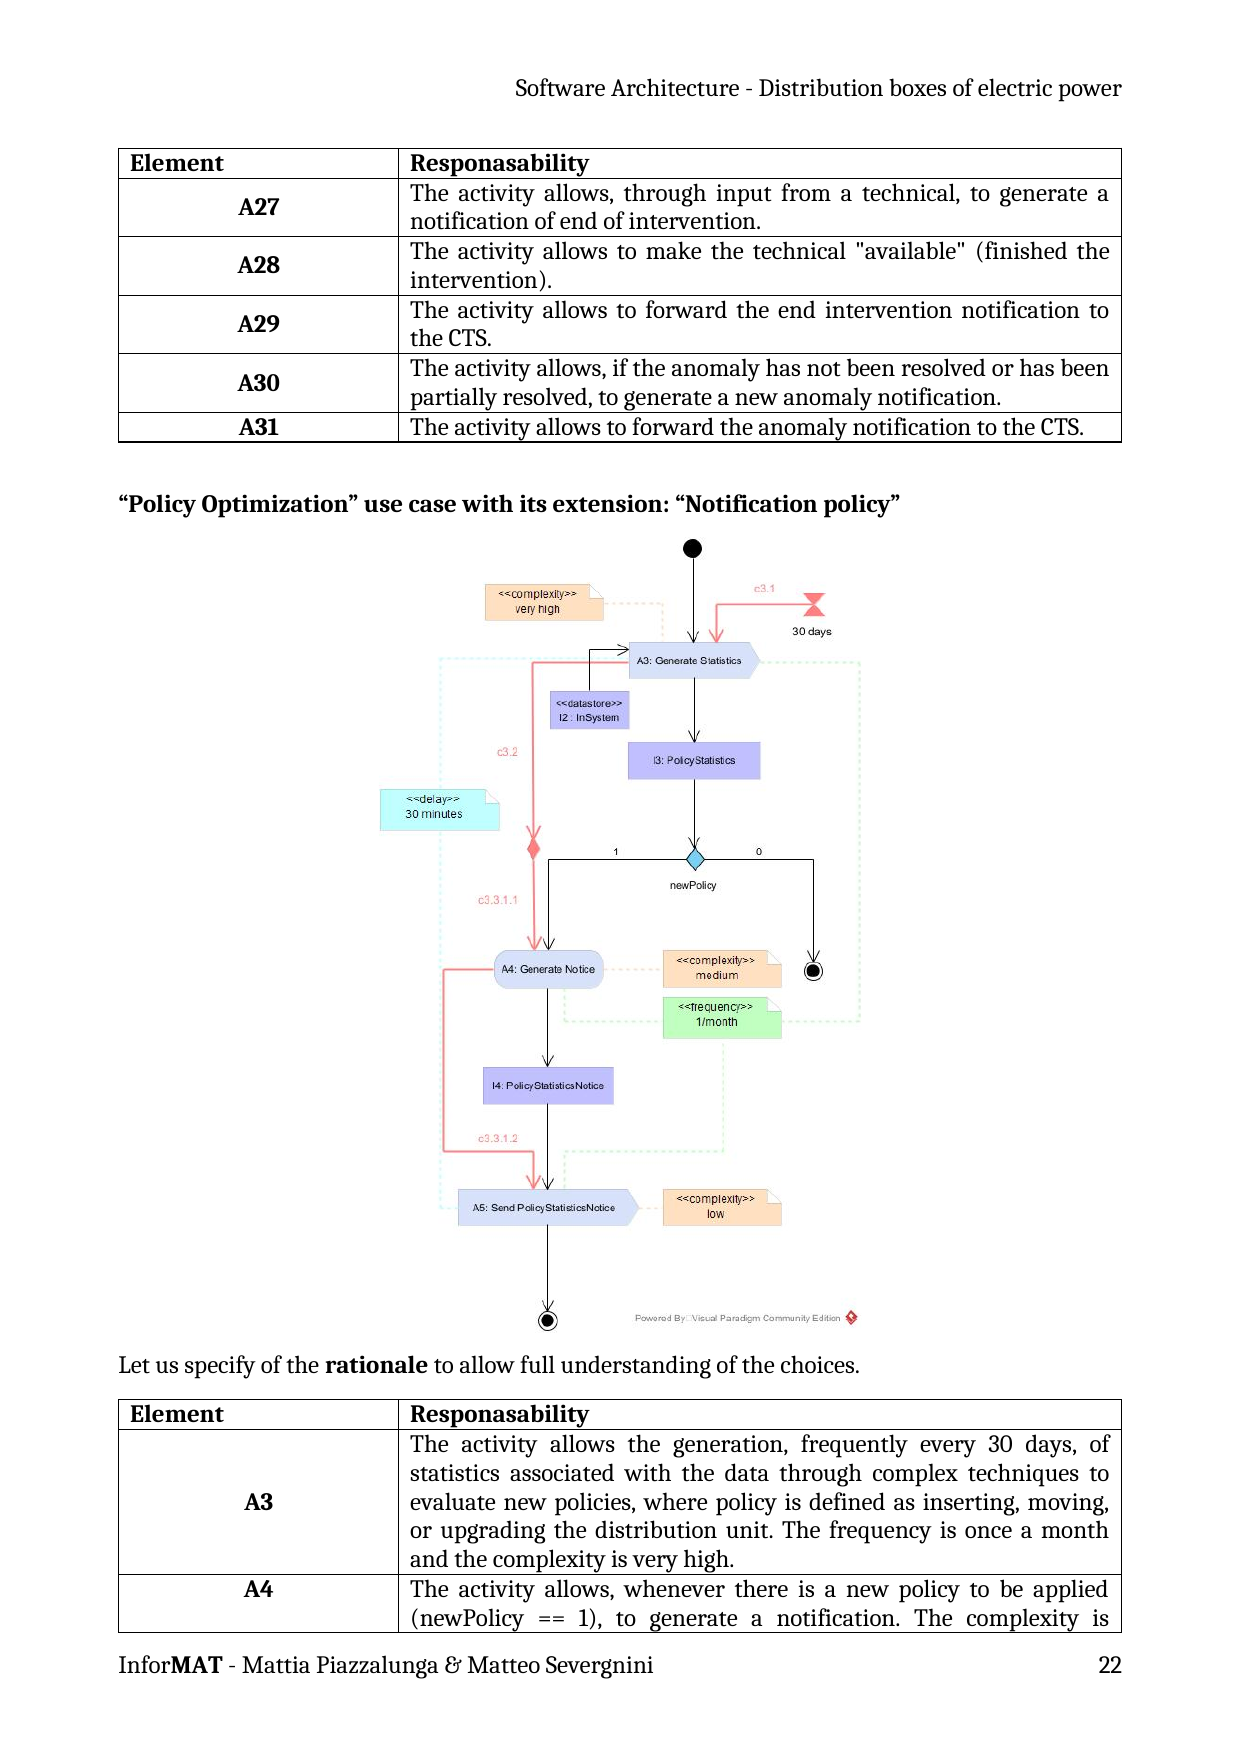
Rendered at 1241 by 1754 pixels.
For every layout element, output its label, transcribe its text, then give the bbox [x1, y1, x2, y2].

table_cell A29 [119, 296, 398, 353]
table_cell The activity allows the generation, frequently every 30 days, of statistics associated with the data through complex techniques to evaluate new policies, where policy is defined as inserting, moving, or upgrading the distribution unit. The frequency is once a month and the complexity is very high. [399, 1430, 1121, 1574]
table_header Responasability [399, 149, 1121, 177]
table_cell A27 [119, 179, 398, 236]
table_header Element [119, 1400, 398, 1429]
picture [378, 537, 862, 1333]
table_header Responasability [399, 1400, 1121, 1429]
table_cell A4 [119, 1575, 398, 1632]
table_header Element [119, 149, 398, 177]
table_cell A28 [119, 237, 398, 294]
table_cell The activity allows to forward the end intervention notification to the CTS. [399, 296, 1121, 353]
table_cell The activity allows to make the technical "available" (finished the intervention). [399, 237, 1121, 294]
table_cell The activity allows, if the anomaly has not been resolved or has been partially resolved, to generate a new anomaly notification. [399, 354, 1121, 412]
table_cell The activity allows, whenever there is a new policy to be applied (newPolicy == 1), to generate a notification. The complexity is medium. [399, 1575, 1121, 1632]
text “Policy Optimization” use case with its extension: “Notification policy” [118, 490, 1122, 519]
text Let us specify of the rationale to allow full understanding of the choices. [118, 1351, 1122, 1380]
table_cell A30 [119, 354, 398, 412]
table_cell The activity allows to forward the anomaly notification to the CTS. [399, 413, 1121, 441]
table_cell The activity allows, through input from a technical, to generate a notification of end of intervention. [399, 179, 1121, 236]
table_cell A3 [119, 1430, 398, 1574]
table_cell A31 [119, 413, 398, 441]
